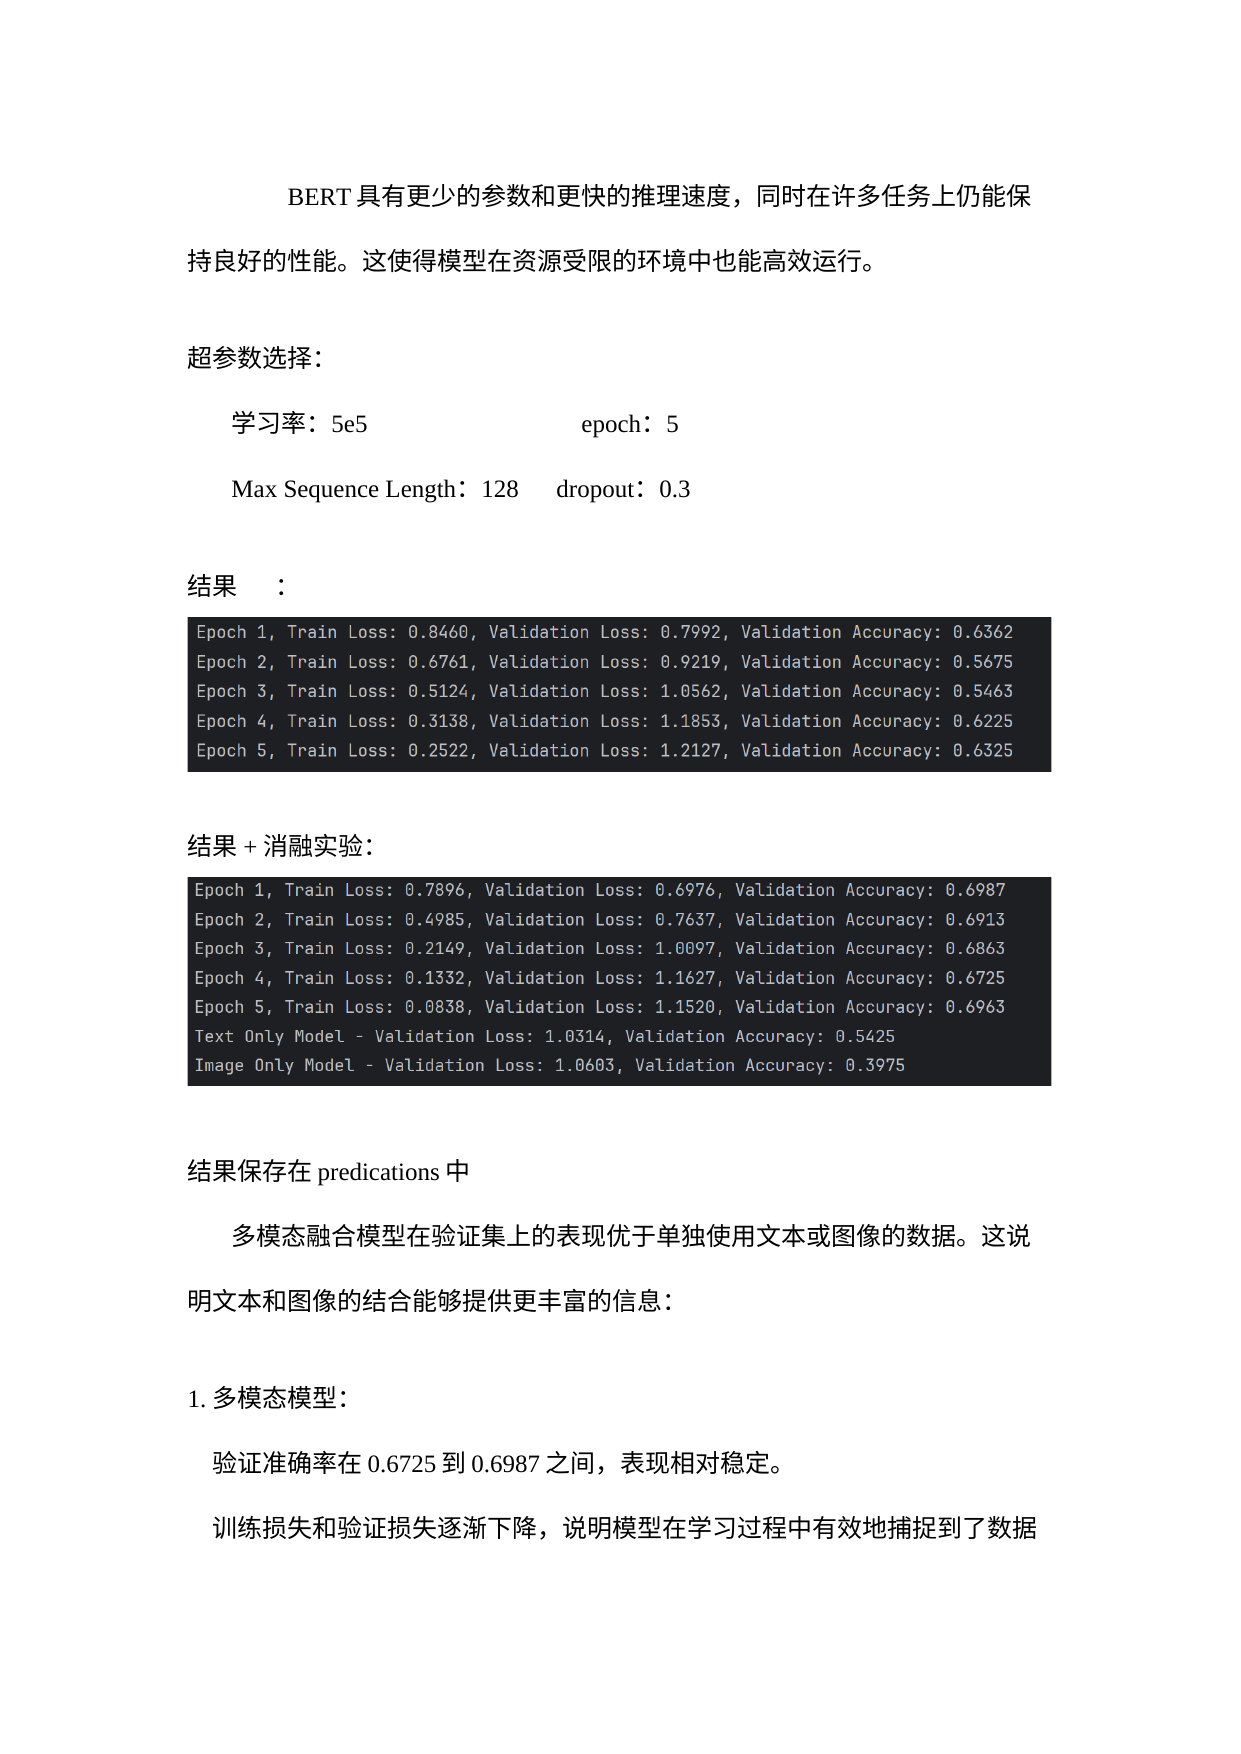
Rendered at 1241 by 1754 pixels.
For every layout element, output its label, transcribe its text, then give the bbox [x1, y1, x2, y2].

text 1. 多模态模型： [187, 1364, 1053, 1429]
text 多模态融合模型在验证集上的表现优于单独使用文本或图像的数据。这说明文本和图像的结合能够提供更丰富的信息： [187, 1202, 1053, 1332]
text 结果保存在predications中 [187, 1137, 1053, 1202]
text BERT具有更少的参数和更快的推理速度，同时在许多任务上仍能保持良好的性能。这使得模型在资源受限的环境中也能高效运行。 [187, 162, 1053, 292]
text 验证准确率在0.6725到0.6987之间，表现相对稳定。 [187, 1429, 1053, 1494]
picture [187, 877, 1052, 1086]
text 结果 + 消融实验： [187, 812, 1053, 877]
text 超参数选择： [187, 324, 1053, 389]
text Max Sequence Length：128 dropout：0.3 [187, 454, 1053, 519]
text 结果 ： [187, 552, 1053, 617]
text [187, 1494, 1053, 1559]
text 学习率：5e5 epoch：5 [187, 389, 1053, 454]
picture [187, 617, 1052, 772]
